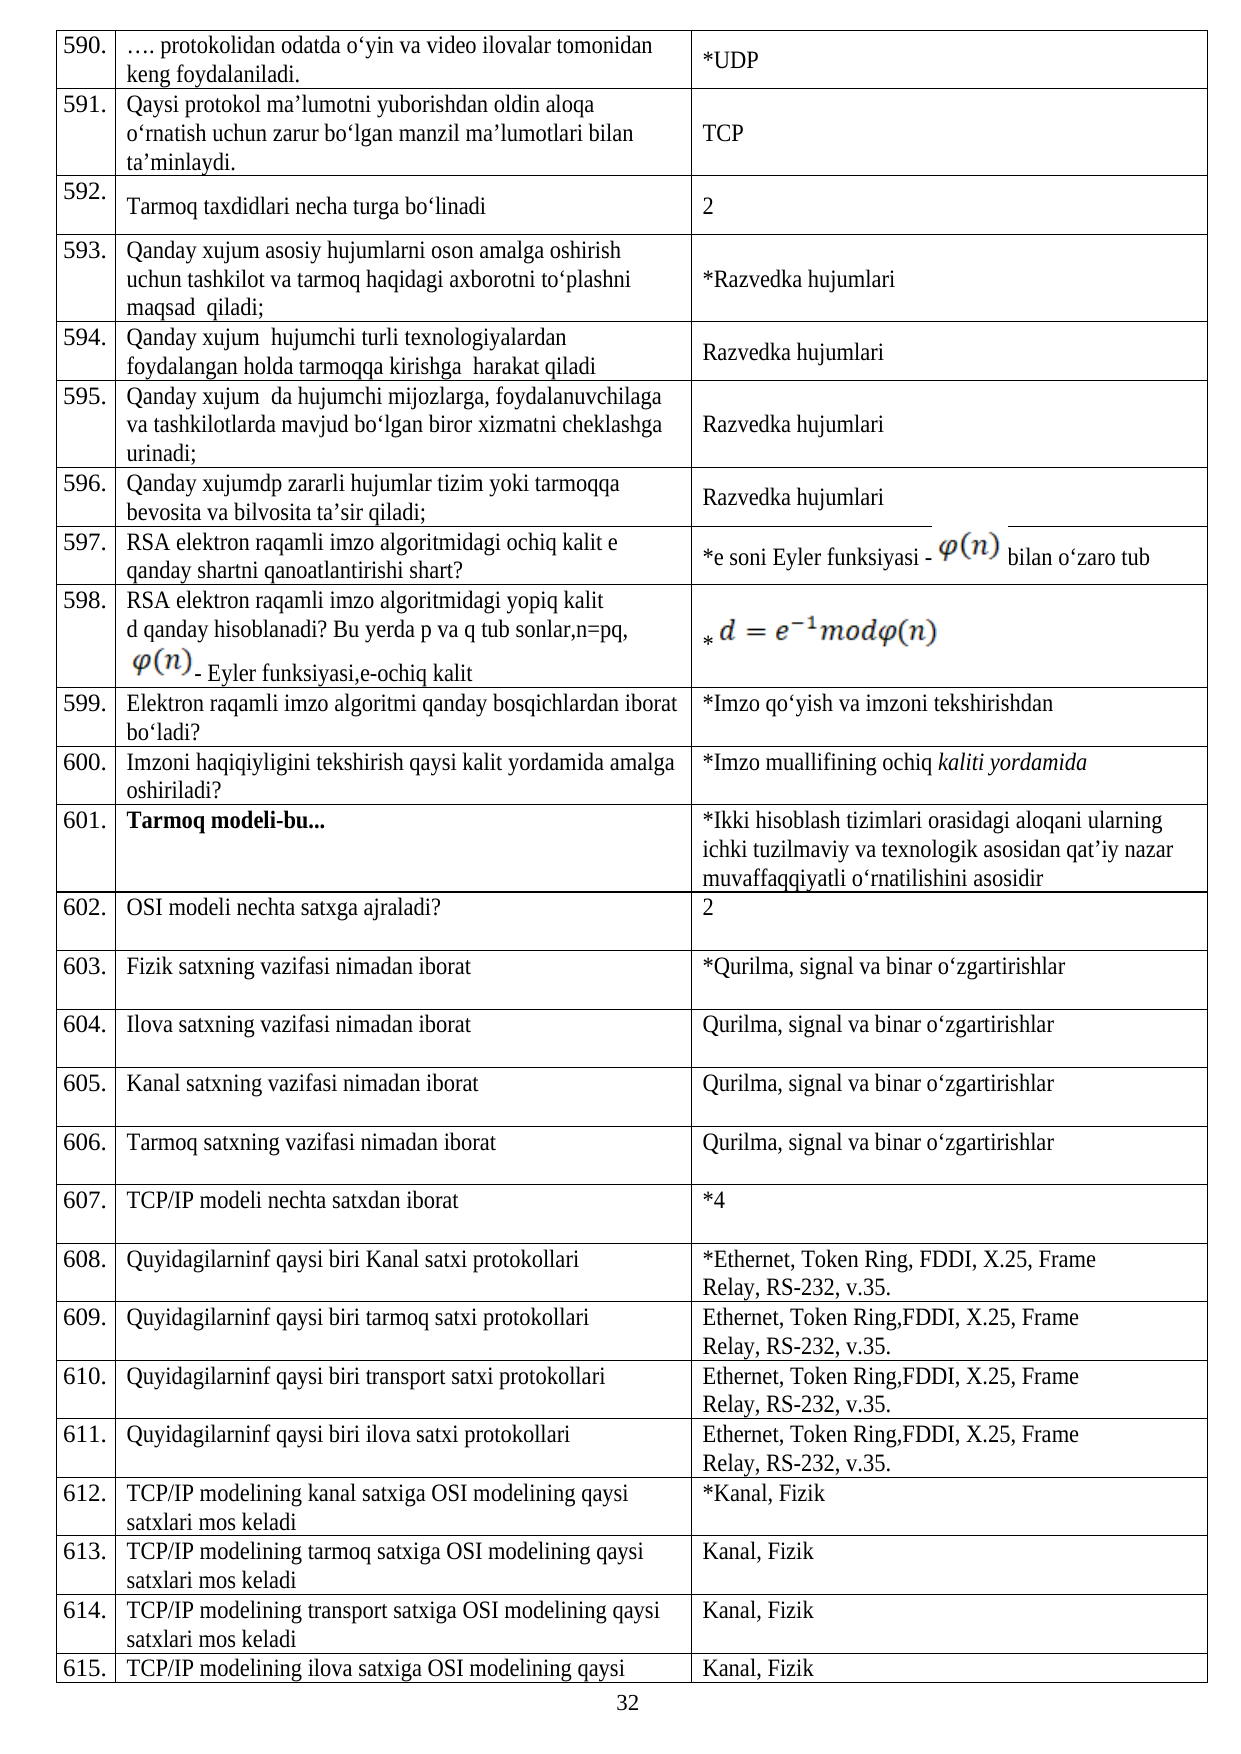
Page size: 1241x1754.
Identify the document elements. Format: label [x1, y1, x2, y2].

picture [932, 526, 1008, 566]
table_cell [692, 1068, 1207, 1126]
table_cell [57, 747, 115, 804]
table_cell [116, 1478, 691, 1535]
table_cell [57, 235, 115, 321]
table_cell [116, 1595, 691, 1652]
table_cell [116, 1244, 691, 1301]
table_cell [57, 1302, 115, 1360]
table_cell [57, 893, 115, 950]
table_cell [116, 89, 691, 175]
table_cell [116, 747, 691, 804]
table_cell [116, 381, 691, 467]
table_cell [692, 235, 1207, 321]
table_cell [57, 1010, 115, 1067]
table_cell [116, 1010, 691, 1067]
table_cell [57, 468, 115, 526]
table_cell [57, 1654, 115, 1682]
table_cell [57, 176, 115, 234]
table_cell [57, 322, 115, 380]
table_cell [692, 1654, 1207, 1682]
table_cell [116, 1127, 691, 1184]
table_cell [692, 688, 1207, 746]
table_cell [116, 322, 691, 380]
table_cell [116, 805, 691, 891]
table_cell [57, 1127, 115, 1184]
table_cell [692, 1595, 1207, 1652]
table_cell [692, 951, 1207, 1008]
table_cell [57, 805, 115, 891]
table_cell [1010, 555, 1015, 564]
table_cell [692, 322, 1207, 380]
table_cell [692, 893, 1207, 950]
picture [126, 642, 194, 682]
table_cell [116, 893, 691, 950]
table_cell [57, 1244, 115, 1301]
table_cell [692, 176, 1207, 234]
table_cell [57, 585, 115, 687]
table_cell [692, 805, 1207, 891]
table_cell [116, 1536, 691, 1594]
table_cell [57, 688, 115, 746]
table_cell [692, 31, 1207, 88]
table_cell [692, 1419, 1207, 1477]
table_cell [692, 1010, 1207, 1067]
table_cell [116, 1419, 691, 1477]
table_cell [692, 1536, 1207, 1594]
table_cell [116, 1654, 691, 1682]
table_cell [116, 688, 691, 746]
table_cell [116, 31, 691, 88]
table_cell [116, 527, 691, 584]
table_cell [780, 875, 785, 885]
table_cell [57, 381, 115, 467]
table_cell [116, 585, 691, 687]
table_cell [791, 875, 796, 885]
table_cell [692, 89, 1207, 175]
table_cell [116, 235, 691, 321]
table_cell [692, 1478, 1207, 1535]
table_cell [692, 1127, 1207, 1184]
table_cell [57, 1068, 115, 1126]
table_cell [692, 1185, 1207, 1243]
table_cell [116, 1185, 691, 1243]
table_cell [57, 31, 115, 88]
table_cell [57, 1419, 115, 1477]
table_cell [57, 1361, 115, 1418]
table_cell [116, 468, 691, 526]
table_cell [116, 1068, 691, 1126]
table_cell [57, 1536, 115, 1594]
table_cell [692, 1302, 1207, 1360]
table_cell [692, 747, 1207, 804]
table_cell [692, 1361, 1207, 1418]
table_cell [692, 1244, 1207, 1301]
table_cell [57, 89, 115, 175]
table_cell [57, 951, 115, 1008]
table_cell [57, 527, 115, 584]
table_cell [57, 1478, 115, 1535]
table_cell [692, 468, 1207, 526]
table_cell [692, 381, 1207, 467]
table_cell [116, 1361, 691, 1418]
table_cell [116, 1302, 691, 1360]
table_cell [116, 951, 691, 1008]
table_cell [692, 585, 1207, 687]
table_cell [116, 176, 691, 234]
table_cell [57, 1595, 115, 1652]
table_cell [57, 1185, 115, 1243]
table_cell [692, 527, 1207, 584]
picture [719, 613, 937, 653]
